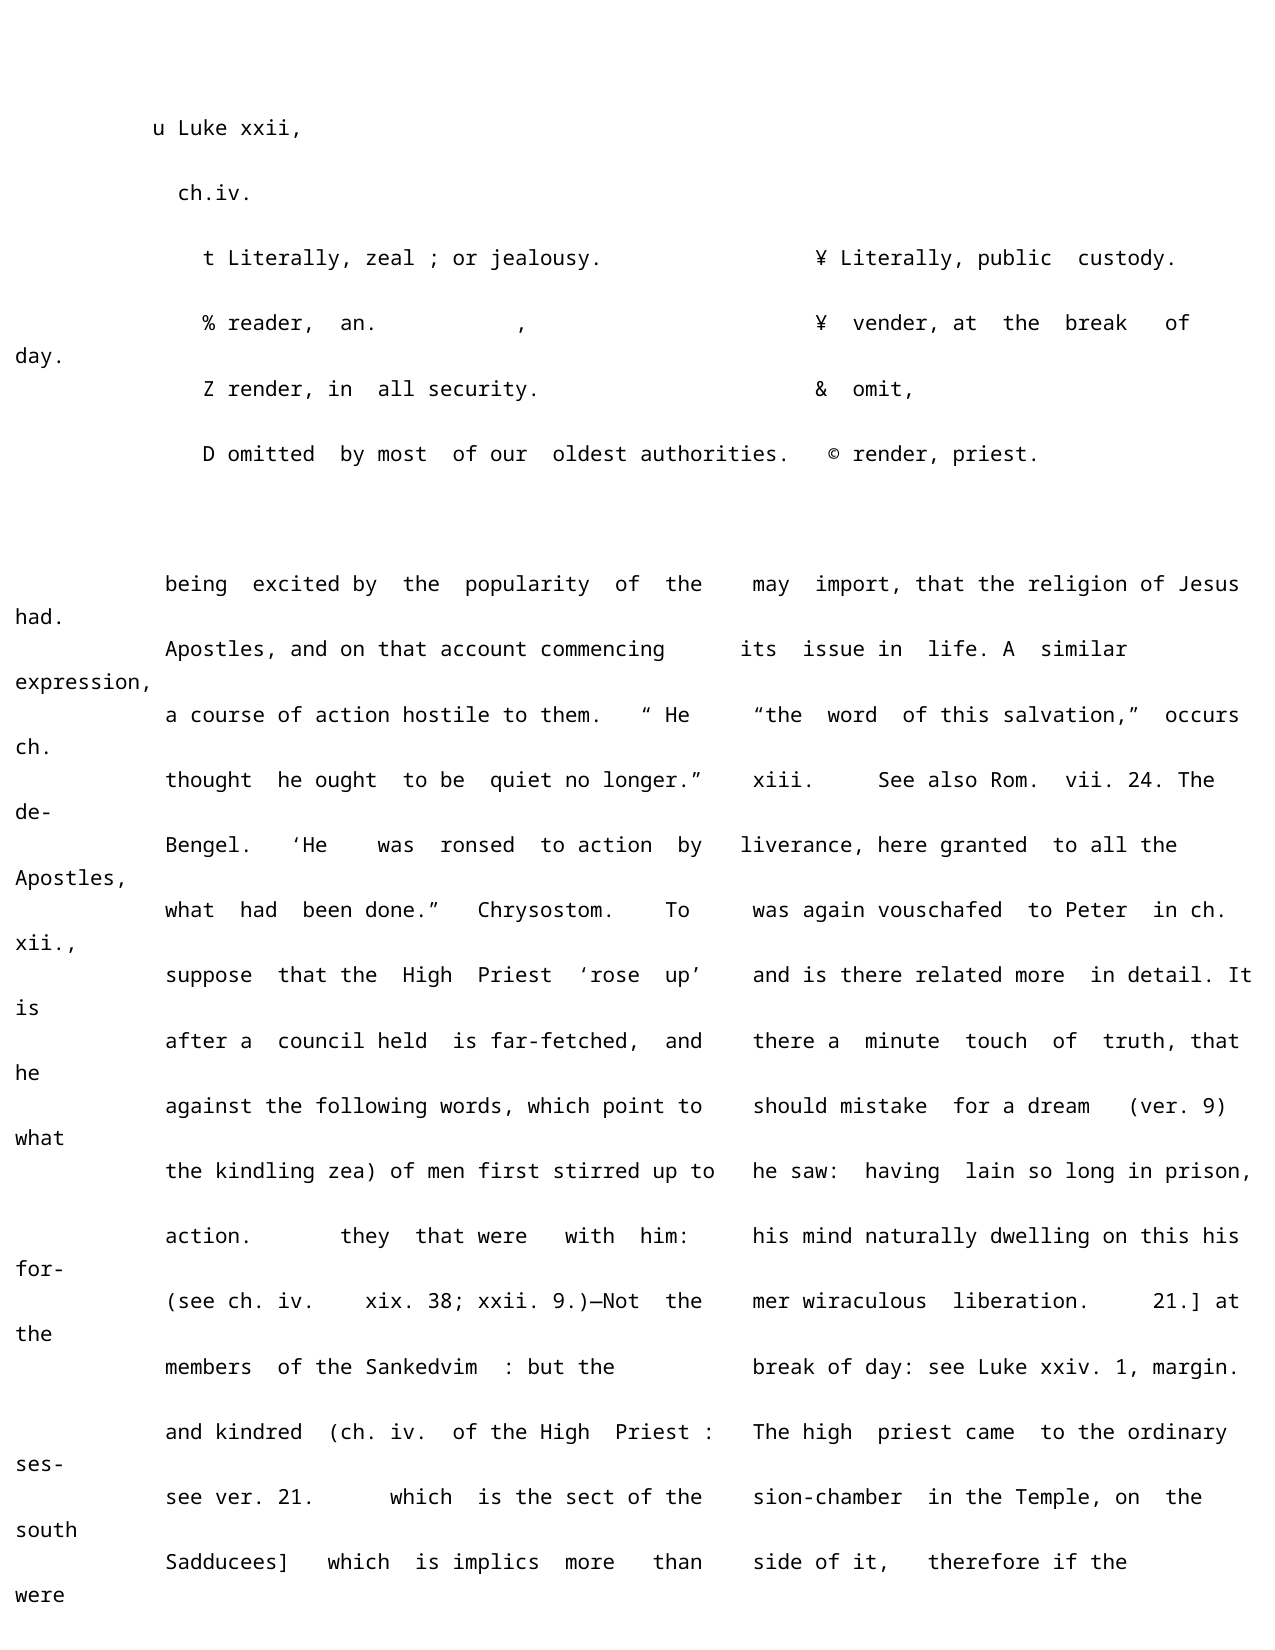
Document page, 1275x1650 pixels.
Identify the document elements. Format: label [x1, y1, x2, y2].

text [15, 15, 1260, 1608]
